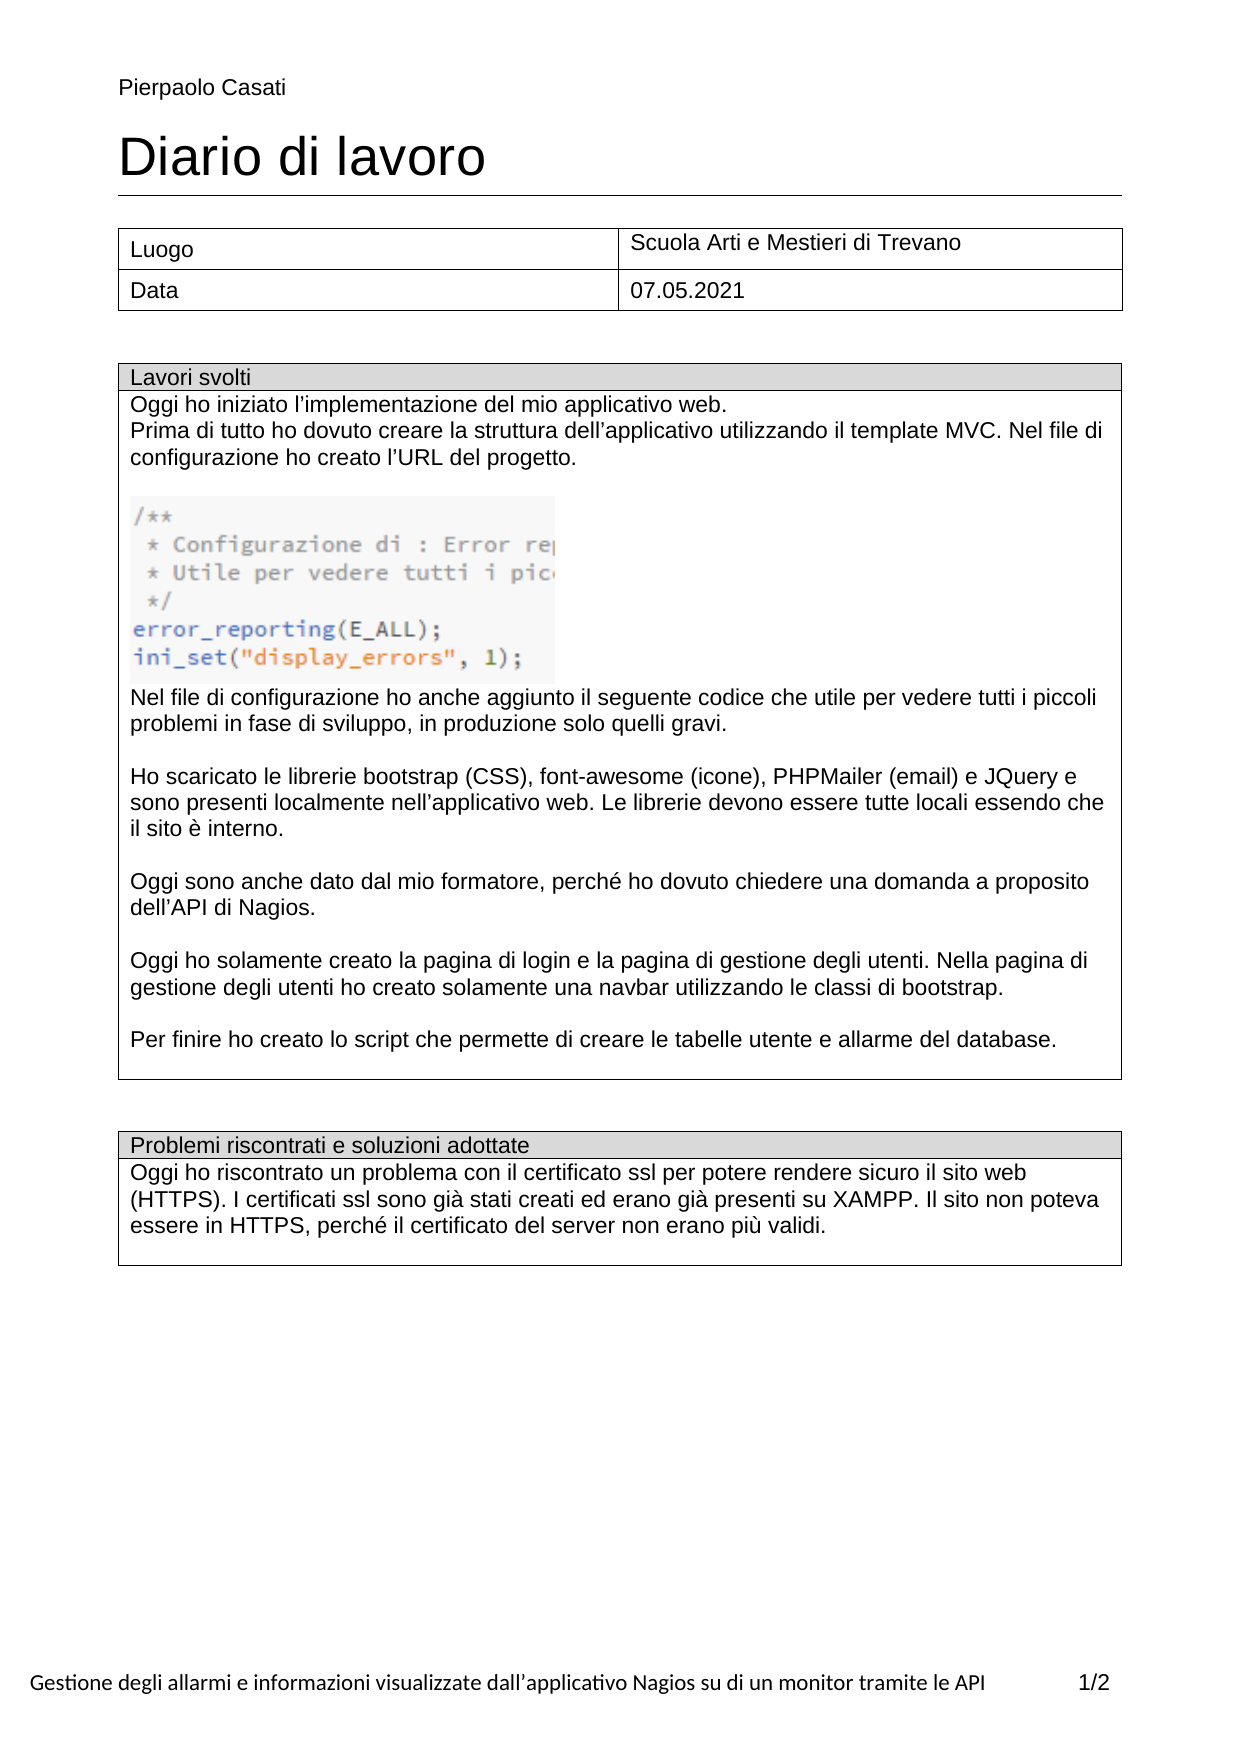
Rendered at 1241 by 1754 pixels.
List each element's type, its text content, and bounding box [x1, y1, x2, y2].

table_cell Oggi ho iniziato l’implementazione del mio applicativo web. Prima di tutto ho dovuto creare la struttura dell’applicativo utilizzando il template MVC. Nel file di configurazione ho creato l’URL del progetto. Nel file di configurazione ho anche aggiunto il seguente codice che utile per vedere tutti i piccoli problemi in fase di sviluppo, in produzione solo quelli gravi. Ho scaricato le librerie bootstrap (CSS), font-awesome (icone), PHPMailer (email) e JQuery e sono presenti localmente nell’applicativo web. Le librerie devono essere tutte locali essendo che il sito è interno. Oggi sono anche dato dal mio formatore, perché ho dovuto chiedere una domanda a proposito dell’API di Nagios. Oggi ho solamente creato la pagina di login e la pagina di gestione degli utenti. Nella pagina di gestione degli utenti ho creato solamente una navbar utilizzando le classi di bootstrap. Per finire ho creato lo script che permette di creare le tabelle utente e allarme del database. [119, 391, 1121, 1079]
table_header Scuola Arti e Mestieri di Trevano [619, 229, 1122, 269]
table_cell Data [119, 270, 618, 310]
picture [129, 496, 555, 684]
title Diario di lavoro [118, 125, 1122, 195]
table_cell 07.05.2021 [619, 270, 1122, 310]
table_header Luogo [119, 229, 618, 269]
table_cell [119, 1159, 1121, 1265]
table_header Problemi riscontrati e soluzioni adottate [119, 1132, 1121, 1158]
table_header Lavori svolti [119, 364, 1121, 390]
